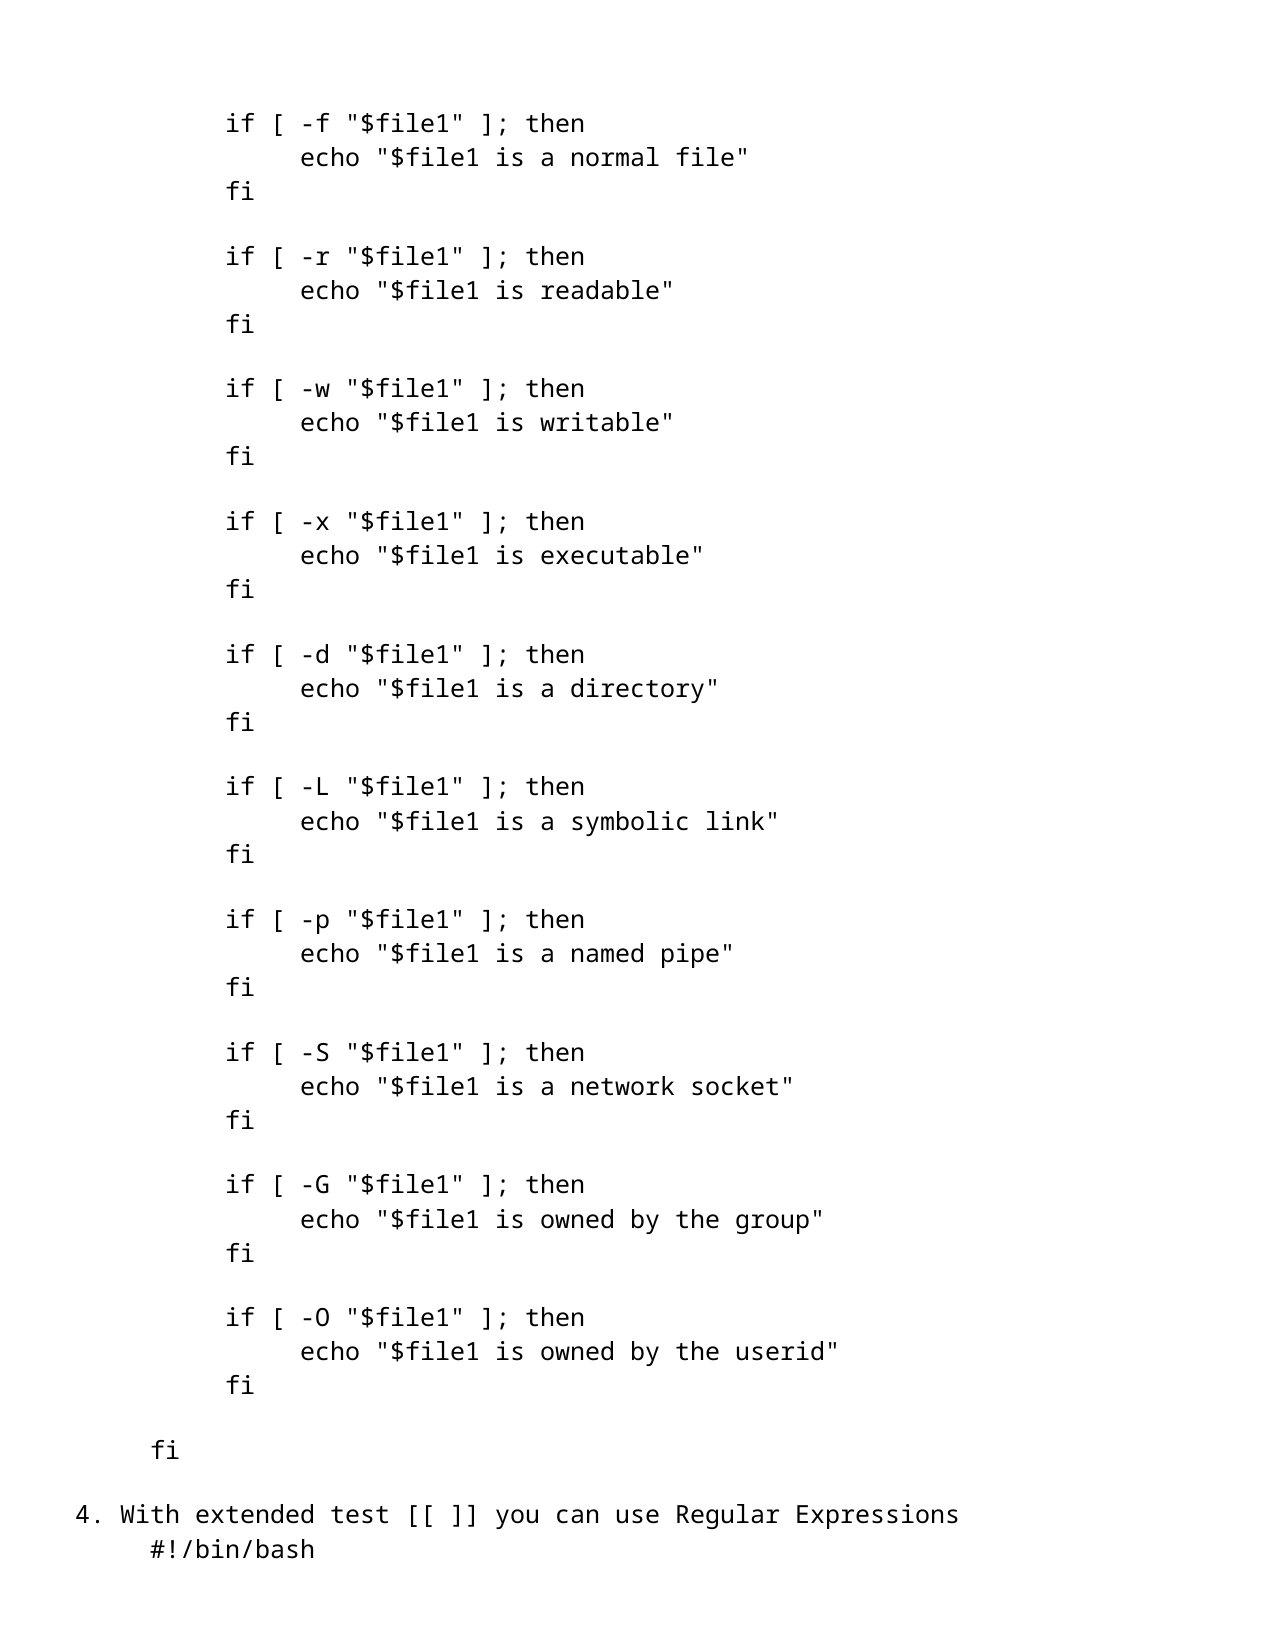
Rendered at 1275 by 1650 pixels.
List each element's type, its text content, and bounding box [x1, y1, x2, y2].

text if [ -L "$file1" ]; then [75, 769, 1200, 803]
text echo "$file1 is a network socket" [75, 1068, 1200, 1103]
text fi [75, 837, 1200, 871]
text #!/bin/bash [75, 1531, 1200, 1565]
text fi [75, 174, 1200, 208]
text echo "$file1 is executable" [75, 538, 1200, 572]
text fi [75, 1433, 1200, 1467]
text 4. With extended test [[ ]] you can use Regular Expressions [75, 1497, 1200, 1531]
text if [ -f "$file1" ]; then [75, 106, 1200, 139]
text fi [75, 572, 1200, 606]
text fi [75, 1235, 1200, 1269]
text echo "$file1 is a symbolic link" [75, 803, 1200, 837]
text if [ -w "$file1" ]; then [75, 371, 1200, 405]
text if [ -S "$file1" ]; then [75, 1034, 1200, 1068]
text echo "$file1 is writable" [75, 405, 1200, 439]
text fi [75, 704, 1200, 738]
text if [ -p "$file1" ]; then [75, 902, 1200, 936]
text fi [75, 439, 1200, 473]
text if [ -x "$file1" ]; then [75, 504, 1200, 538]
text fi [75, 1103, 1200, 1137]
text echo "$file1 is a named pipe" [75, 936, 1200, 970]
text echo "$file1 is readable" [75, 272, 1200, 306]
text echo "$file1 is a directory" [75, 670, 1200, 704]
text if [ -O "$file1" ]; then [75, 1300, 1200, 1334]
text echo "$file1 is owned by the group" [75, 1201, 1200, 1235]
text fi [75, 970, 1200, 1004]
text fi [75, 306, 1200, 340]
text if [ -r "$file1" ]; then [75, 238, 1200, 272]
text echo "$file1 is owned by the userid" [75, 1334, 1200, 1368]
text echo "$file1 is a normal file" [75, 139, 1200, 174]
text if [ -d "$file1" ]; then [75, 636, 1200, 670]
text if [ -G "$file1" ]; then [75, 1167, 1200, 1201]
text fi [75, 1368, 1200, 1402]
